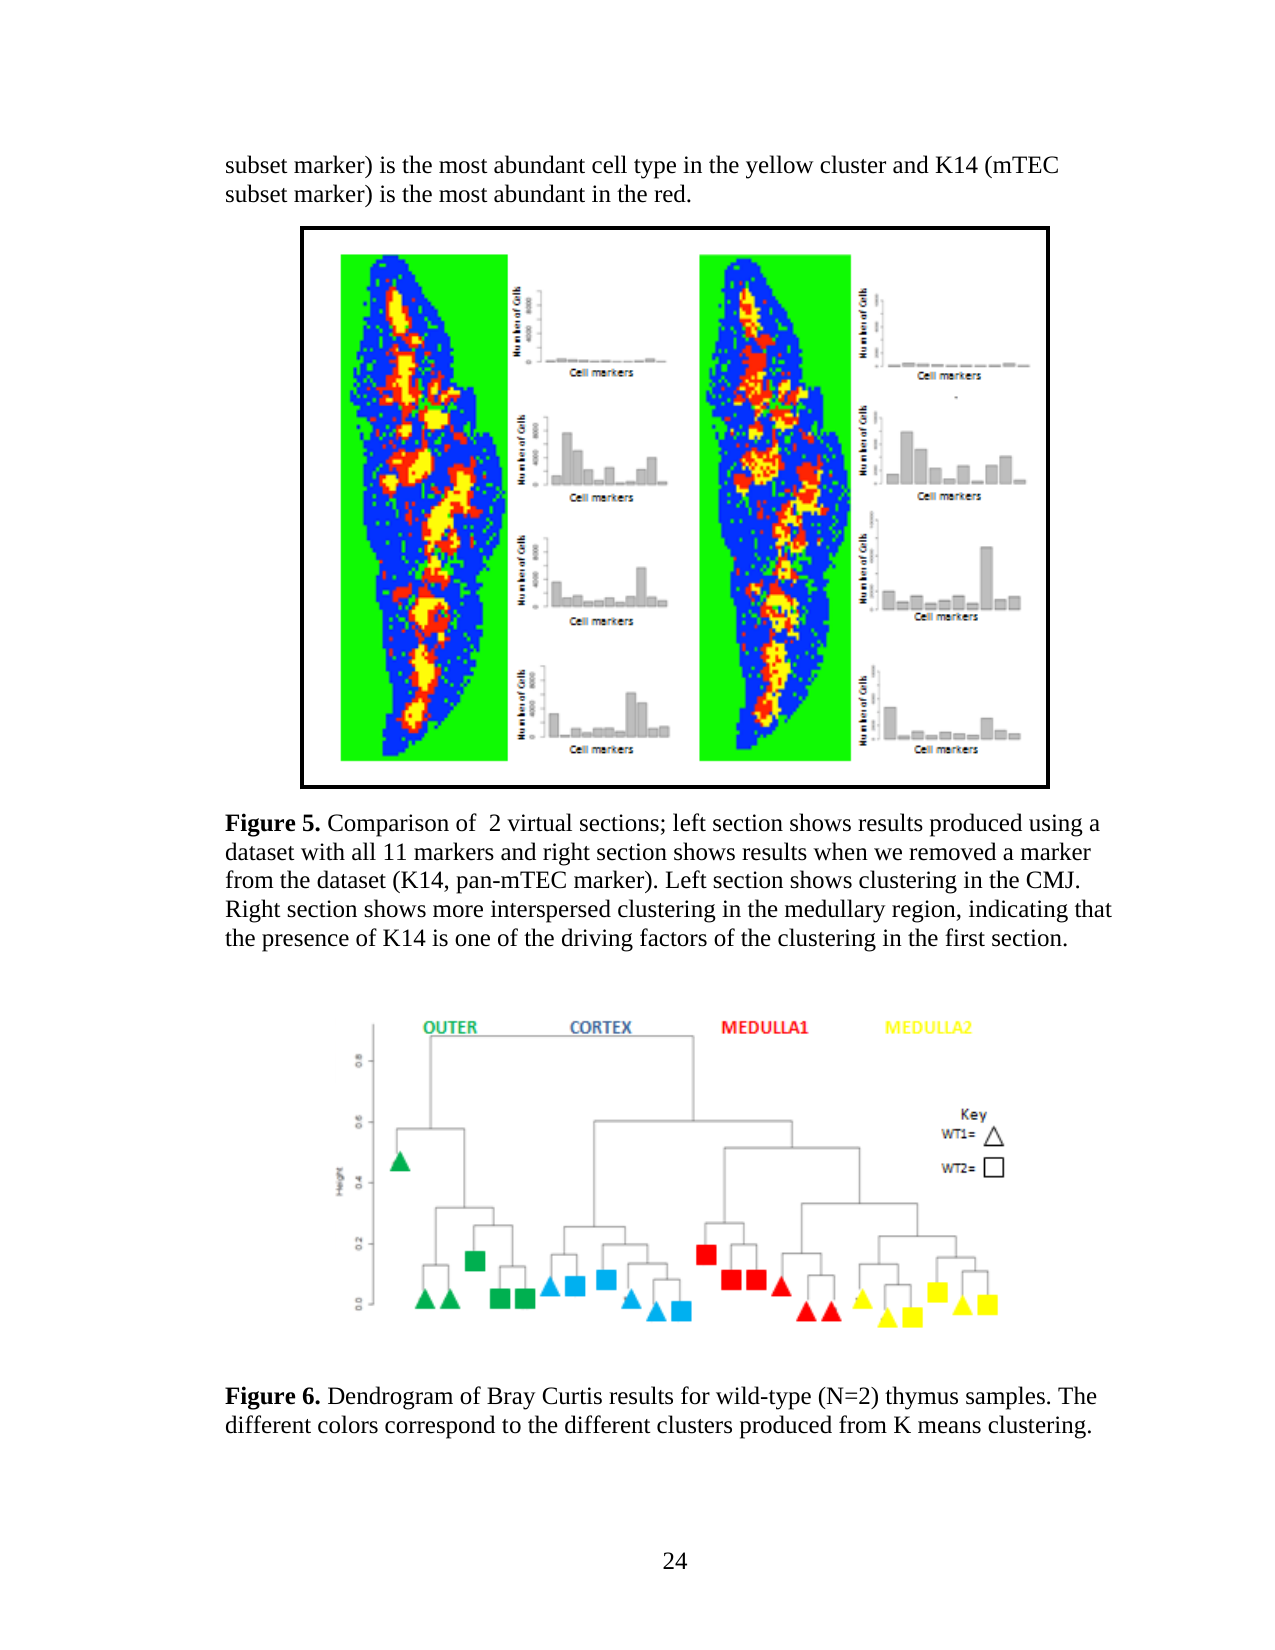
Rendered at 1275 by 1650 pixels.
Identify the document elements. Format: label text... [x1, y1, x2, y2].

text Figure 5. Comparison of 2 virtual sections; left section shows results produced using a dataset with all 11 markers and right section shows results when we removed a marker from the dataset (K14, pan-mTEC marker). Left section shows clustering in the CMJ. Right section shows more interspersed clustering in the medullary region, indicating that the presence of K14 is one of the driving factors of the clustering in the first section. [225, 808, 1125, 952]
picture [304, 230, 1046, 785]
picture [335, 1018, 1016, 1334]
text Figure 6. Dendrogram of Bray Curtis results for wild-type (N=2) thymus samples. The different colors correspond to the different clusters produced from K means clustering. [225, 1381, 1125, 1439]
